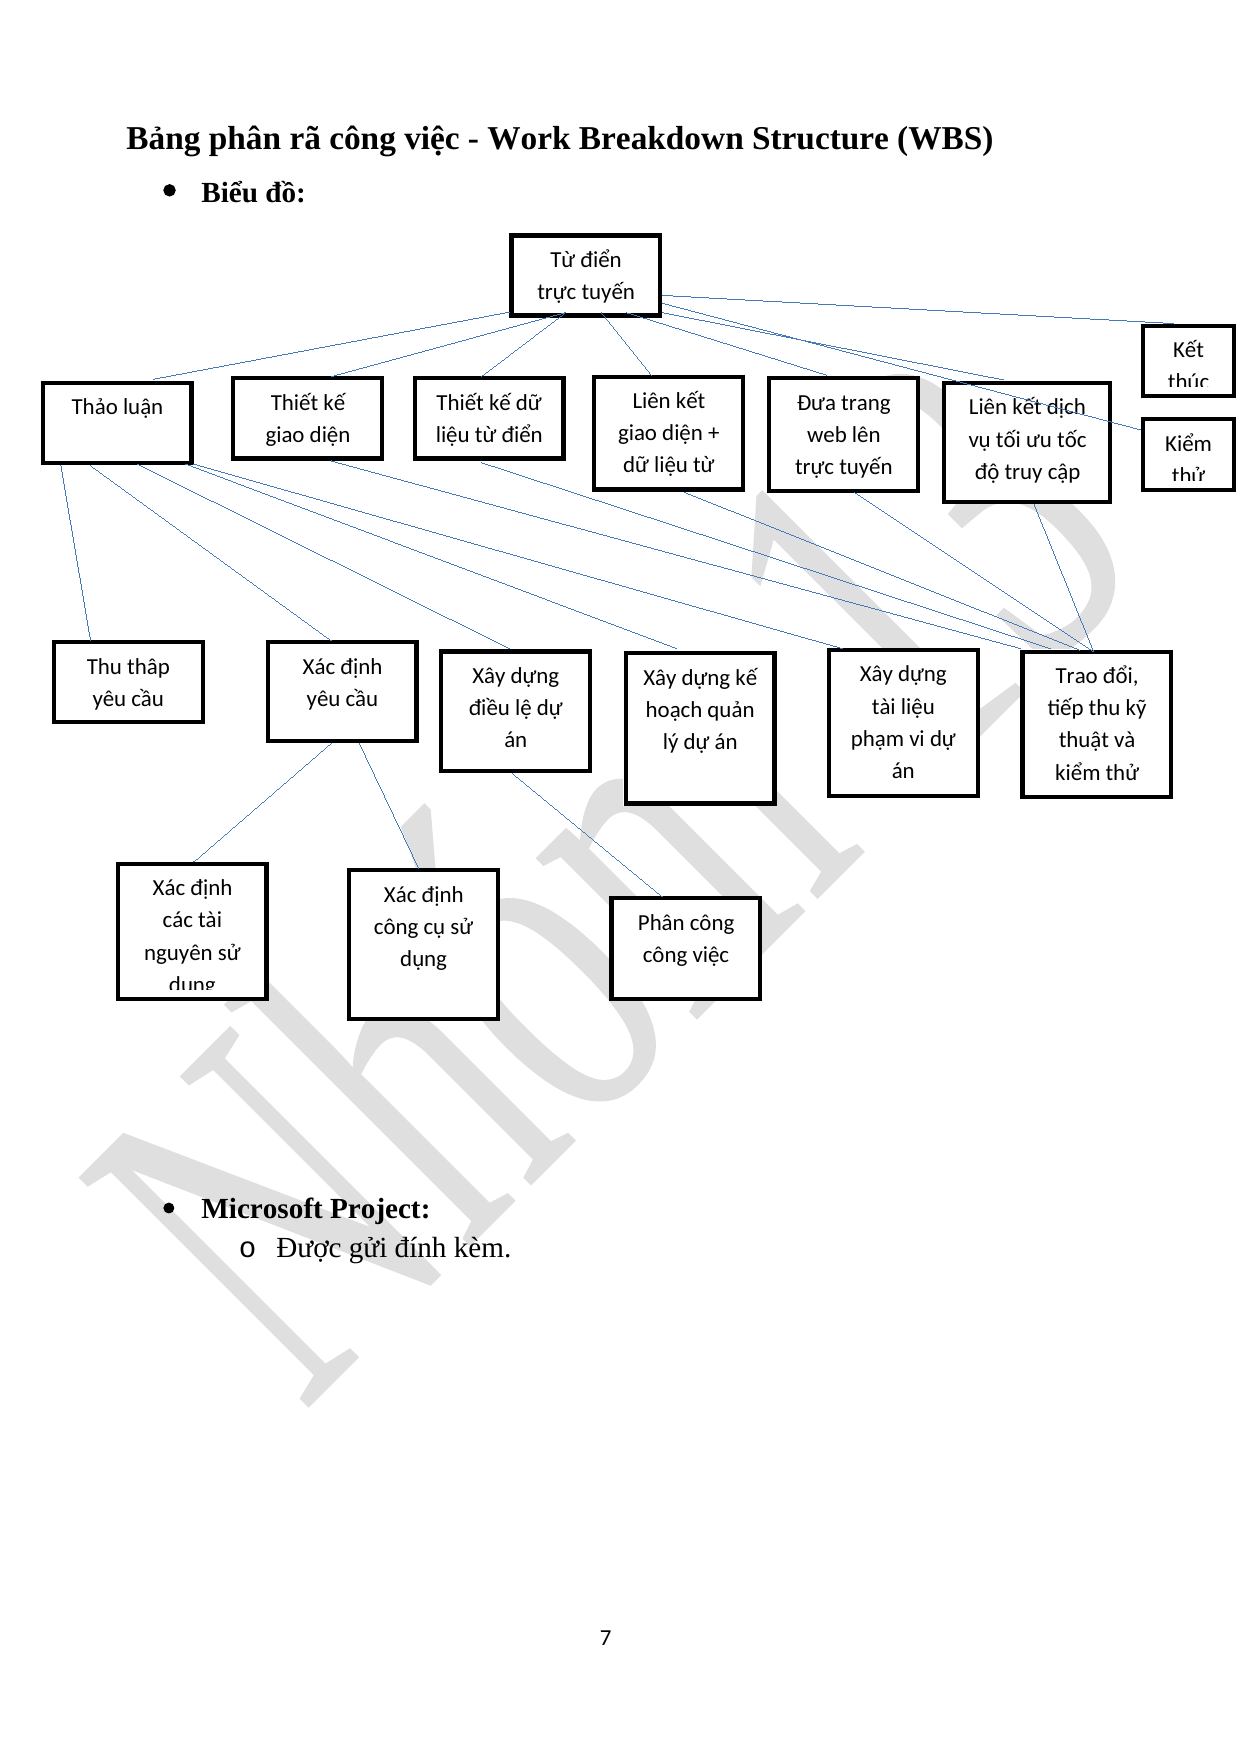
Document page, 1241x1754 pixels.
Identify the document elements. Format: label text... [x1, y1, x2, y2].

list Biểu đồ: [164, 175, 1122, 209]
list Microsoft Project: [164, 1191, 1122, 1225]
text Bảng phân rã công việc - Work Breakdown Structure (WBS) [126, 118, 1122, 156]
list Được gửi đính kèm. [239, 1230, 1122, 1266]
